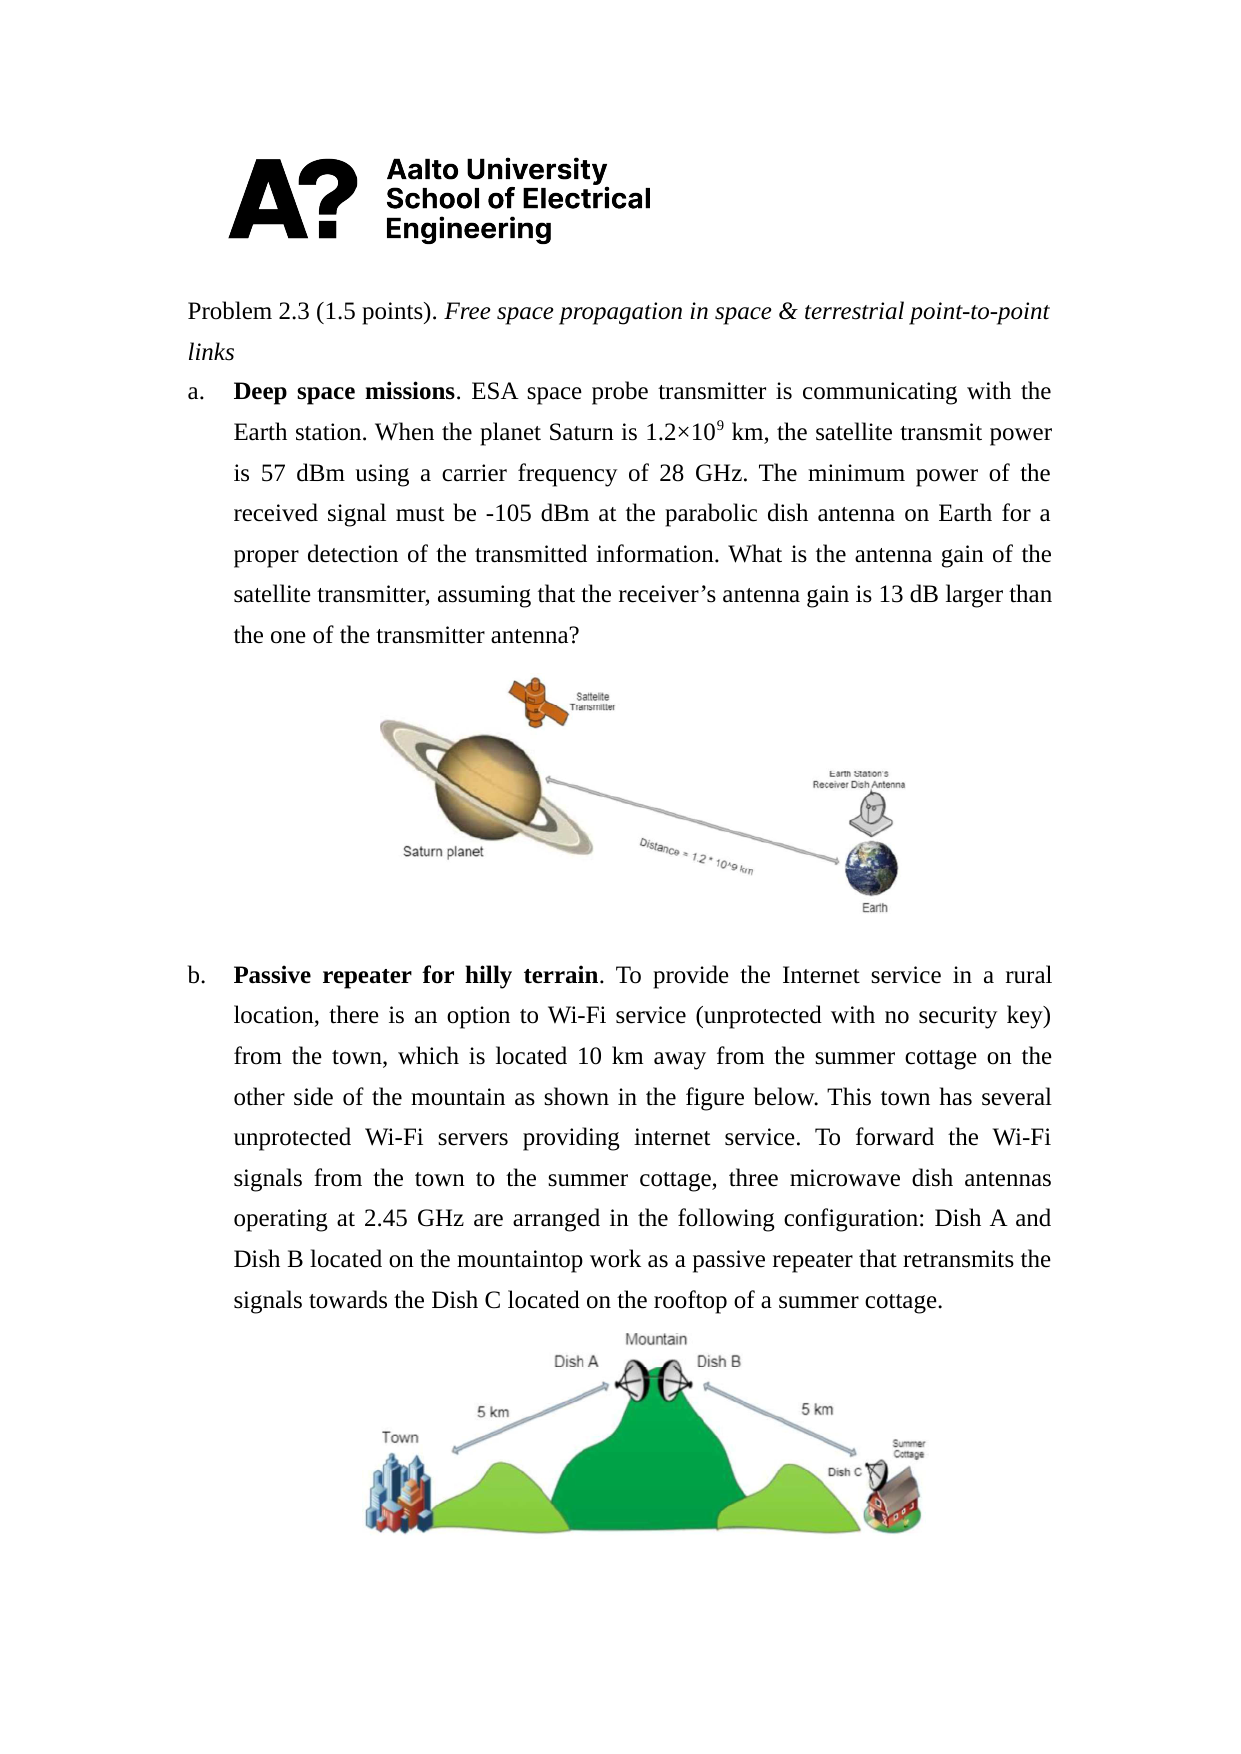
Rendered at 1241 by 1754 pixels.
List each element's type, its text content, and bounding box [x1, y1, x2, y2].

picture [342, 1322, 944, 1558]
list Deep space missions. ESA space probe transmitter is communicating with the Earth station. When the planet Saturn is 1.2×109 km, the satellite transmit power is 57 dBm using a carrier frequency of 28 GHz. The minimum power of the received signal must be -105 dBm at the parabolic dish antenna on Earth for a proper detection of the transmitted information. What is the antenna gain of the satellite transmitter, assuming that the receiver’s antenna gain is 13 dB larger than the one of the transmitter antenna? [187, 374, 1053, 651]
picture [187, 114, 695, 285]
list Passive repeater for hilly terrain. To provide the Internet service in a rural location, there is an option to Wi-Fi service (unprotected with no security key) from the town, which is located 10 km away from the summer cottage on the other side of the mountain as shown in the figure below. This town has several unprotected Wi-Fi servers providing internet service. To forward the Wi-Fi signals from the town to the summer cottage, three microwave dish antennas operating at 2.45 GHz are arranged in the following configuration: Dish A and Dish B located on the mountaintop work as a passive repeater that retransmits the signals towards the Dish C located on the rooftop of a summer cottage. [187, 958, 1053, 1315]
picture [351, 658, 935, 924]
text Problem 2.3 (1.5 points). Free space propagation in space & terrestrial point-to-point links [187, 294, 1053, 367]
